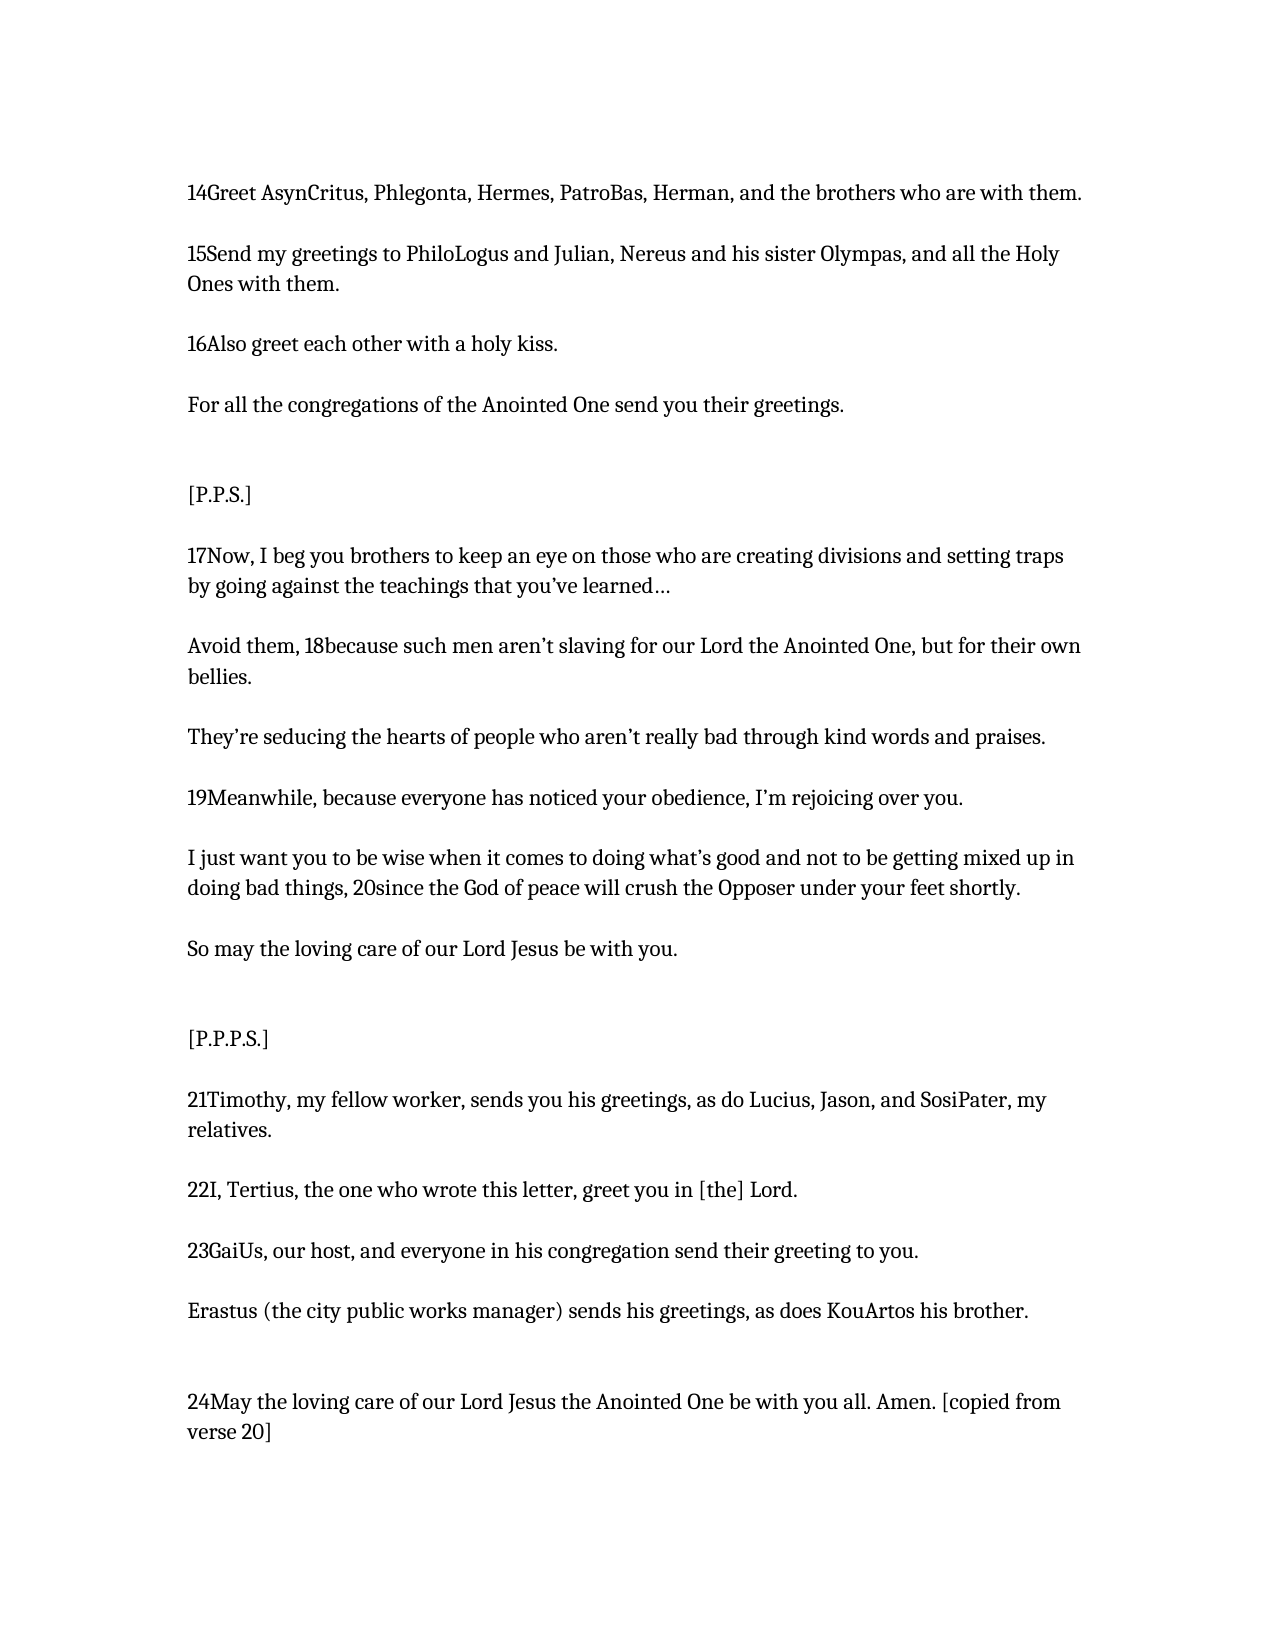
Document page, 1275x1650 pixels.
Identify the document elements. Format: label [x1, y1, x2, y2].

text [187, 150, 1087, 1475]
